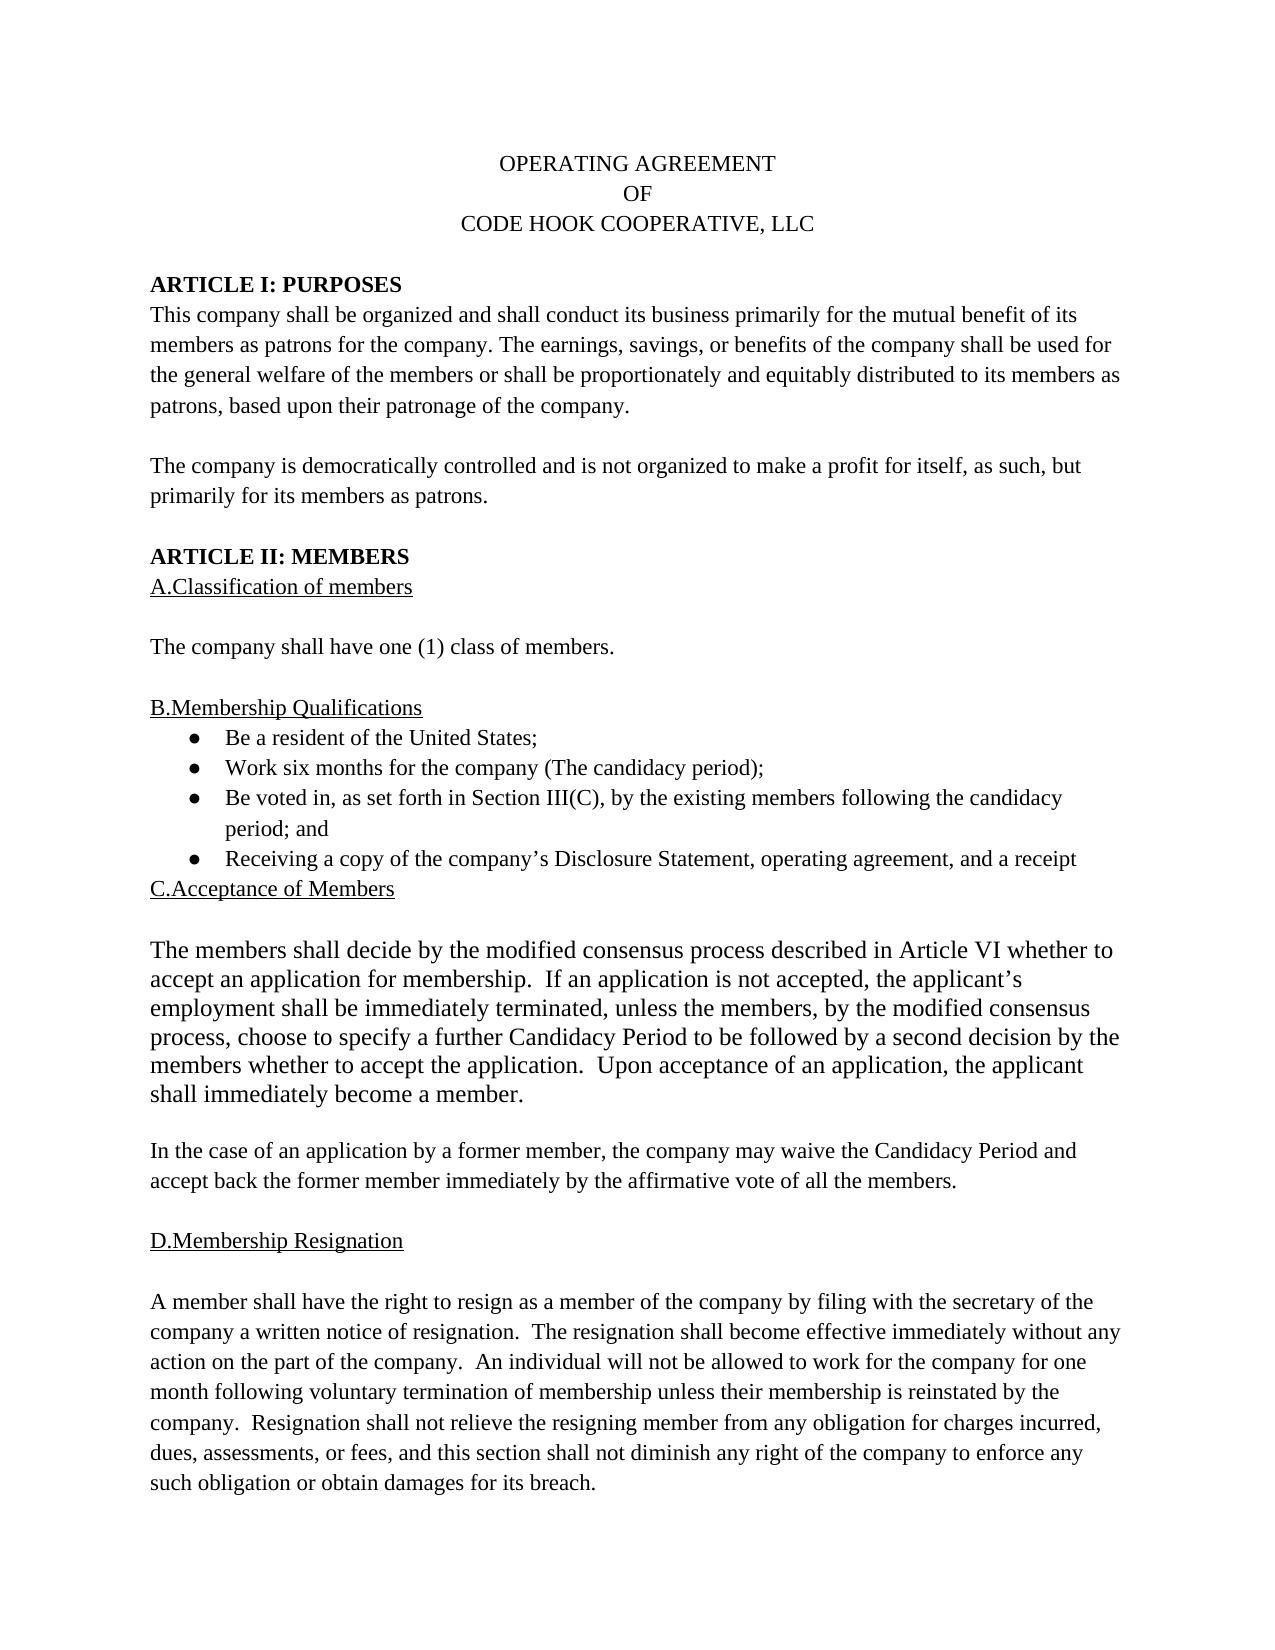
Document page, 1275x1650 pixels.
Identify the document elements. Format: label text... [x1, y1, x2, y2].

text A.Classification of members [150, 573, 1125, 599]
text C.Acceptance of Members [150, 875, 1125, 901]
text The company is democratically controlled and is not organized to make a profit for itself, as such, but primarily for its members as patrons. [150, 452, 1125, 509]
text B.Membership Qualifications [150, 694, 1125, 720]
text The company shall have one (1) class of members. [150, 633, 1125, 660]
text This company shall be organized and shall conduct its business primarily for the mutual benefit of its members as patrons for the company. The earnings, savings, or benefits of the company shall be used for the general welfare of the members or shall be proportionately and equitably distributed to its members as patrons, based upon their patronage of the company. [150, 301, 1125, 418]
text The members shall decide by the modified consensus process described in Article VI whether to accept an application for membership. If an application is not accepted, the applicant’s employment shall be immediately terminated, unless the members, by the modified consensus process, choose to specify a further Candidacy Period to be followed by a second decision by the members whether to accept the application. Upon acceptance of an application, the applicant shall immediately become a member. [150, 935, 1125, 1108]
text In the case of an application by a former member, the company may waive the Candidacy Period and accept back the former member immediately by the affirmative vote of all the members. [150, 1137, 1125, 1193]
text ARTICLE II: MEMBERS [150, 543, 1125, 569]
list Work six months for the company (The candidacy period); [187, 754, 1125, 781]
text OF [150, 180, 1125, 207]
text OPERATING AGREEMENT [150, 150, 1125, 176]
text D.Membership Resignation [150, 1227, 1125, 1254]
text CODE HOOK COOPERATIVE, LLC [150, 210, 1125, 237]
list Be voted in, as set forth in Section III(C), by the existing members following the candidacy period; and [187, 784, 1125, 841]
text A member shall have the right to resign as a member of the company by filing with the secretary of the company a written notice of resignation. The resignation shall become effective immediately without any action on the part of the company. An individual will not be allowed to work for the company for one month following voluntary termination of membership unless their membership is reinstated by the company. Resignation shall not relieve the resigning member from any obligation for charges incurred, dues, assessments, or fees, and this section shall not diminish any right of the company to enforce any such obligation or obtain damages for its breach. [150, 1288, 1125, 1495]
list Be a resident of the United States; [187, 724, 1125, 750]
list Receiving a copy of the company’s Disclosure Statement, operating agreement, and a receipt [187, 845, 1125, 871]
text ARTICLE I: PURPOSES [150, 271, 1125, 297]
